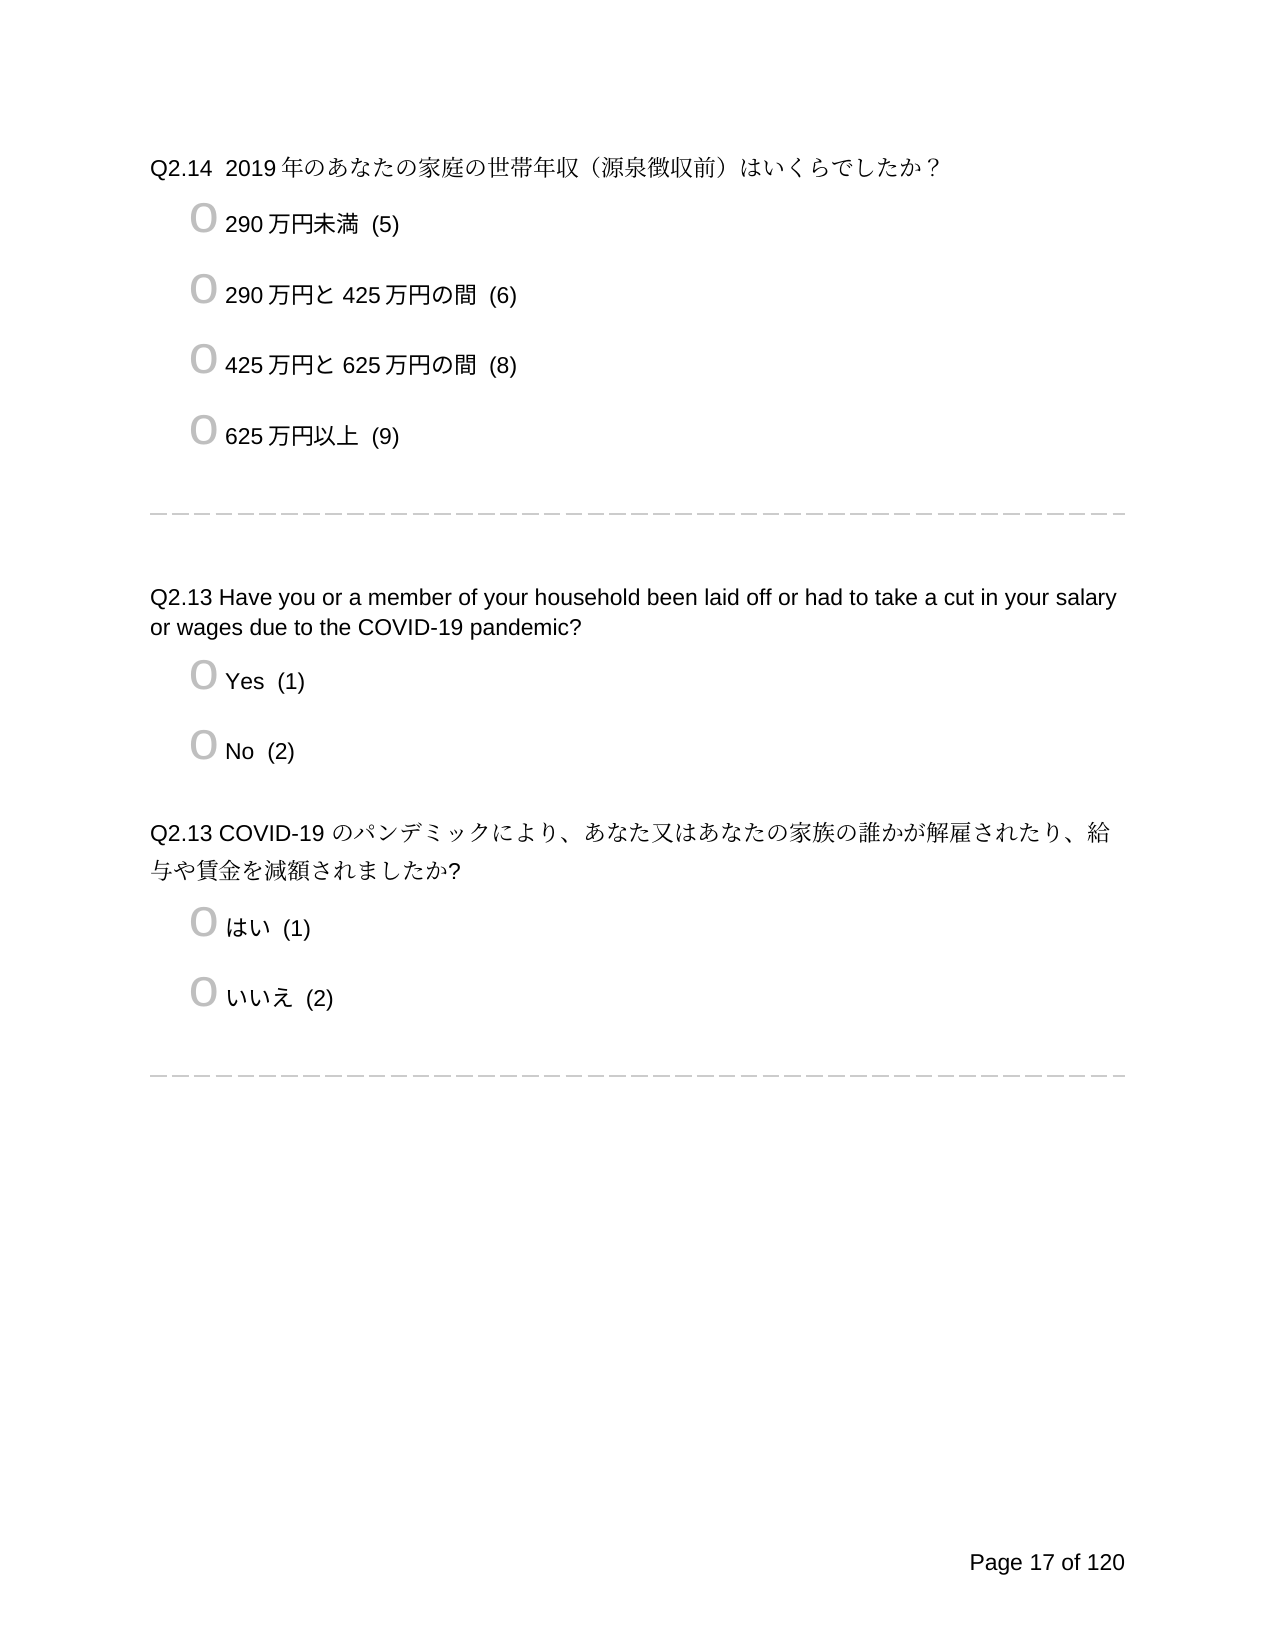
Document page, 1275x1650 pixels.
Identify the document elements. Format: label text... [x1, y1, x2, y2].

text Q2.13 COVID-19 のパンデミックにより、あなた又はあなたの家族の誰かが解雇されたり、給与や賃金を減額されましたか? [150, 815, 1125, 886]
list 290万円と 425万円の間 (6) [187, 258, 1125, 320]
list Yes (1) [187, 644, 1125, 706]
list いいえ (2) [187, 962, 1125, 1023]
list 425万円と 625万円の間 (8) [187, 329, 1125, 390]
list No (2) [187, 715, 1125, 776]
list 290万円未満 (5) [187, 188, 1125, 249]
list はい (1) [187, 891, 1125, 952]
list 625万円以上 (9) [187, 399, 1125, 461]
text Q2.14 2019年のあなたの家庭の世帯年収（源泉徴収前）はいくらでしたか？ [150, 150, 1125, 183]
text Q2.13 Have you or a member of your household been laid off or had to take a cut in your salary or wages due to the COVID-19 pandemic? [150, 584, 1125, 640]
